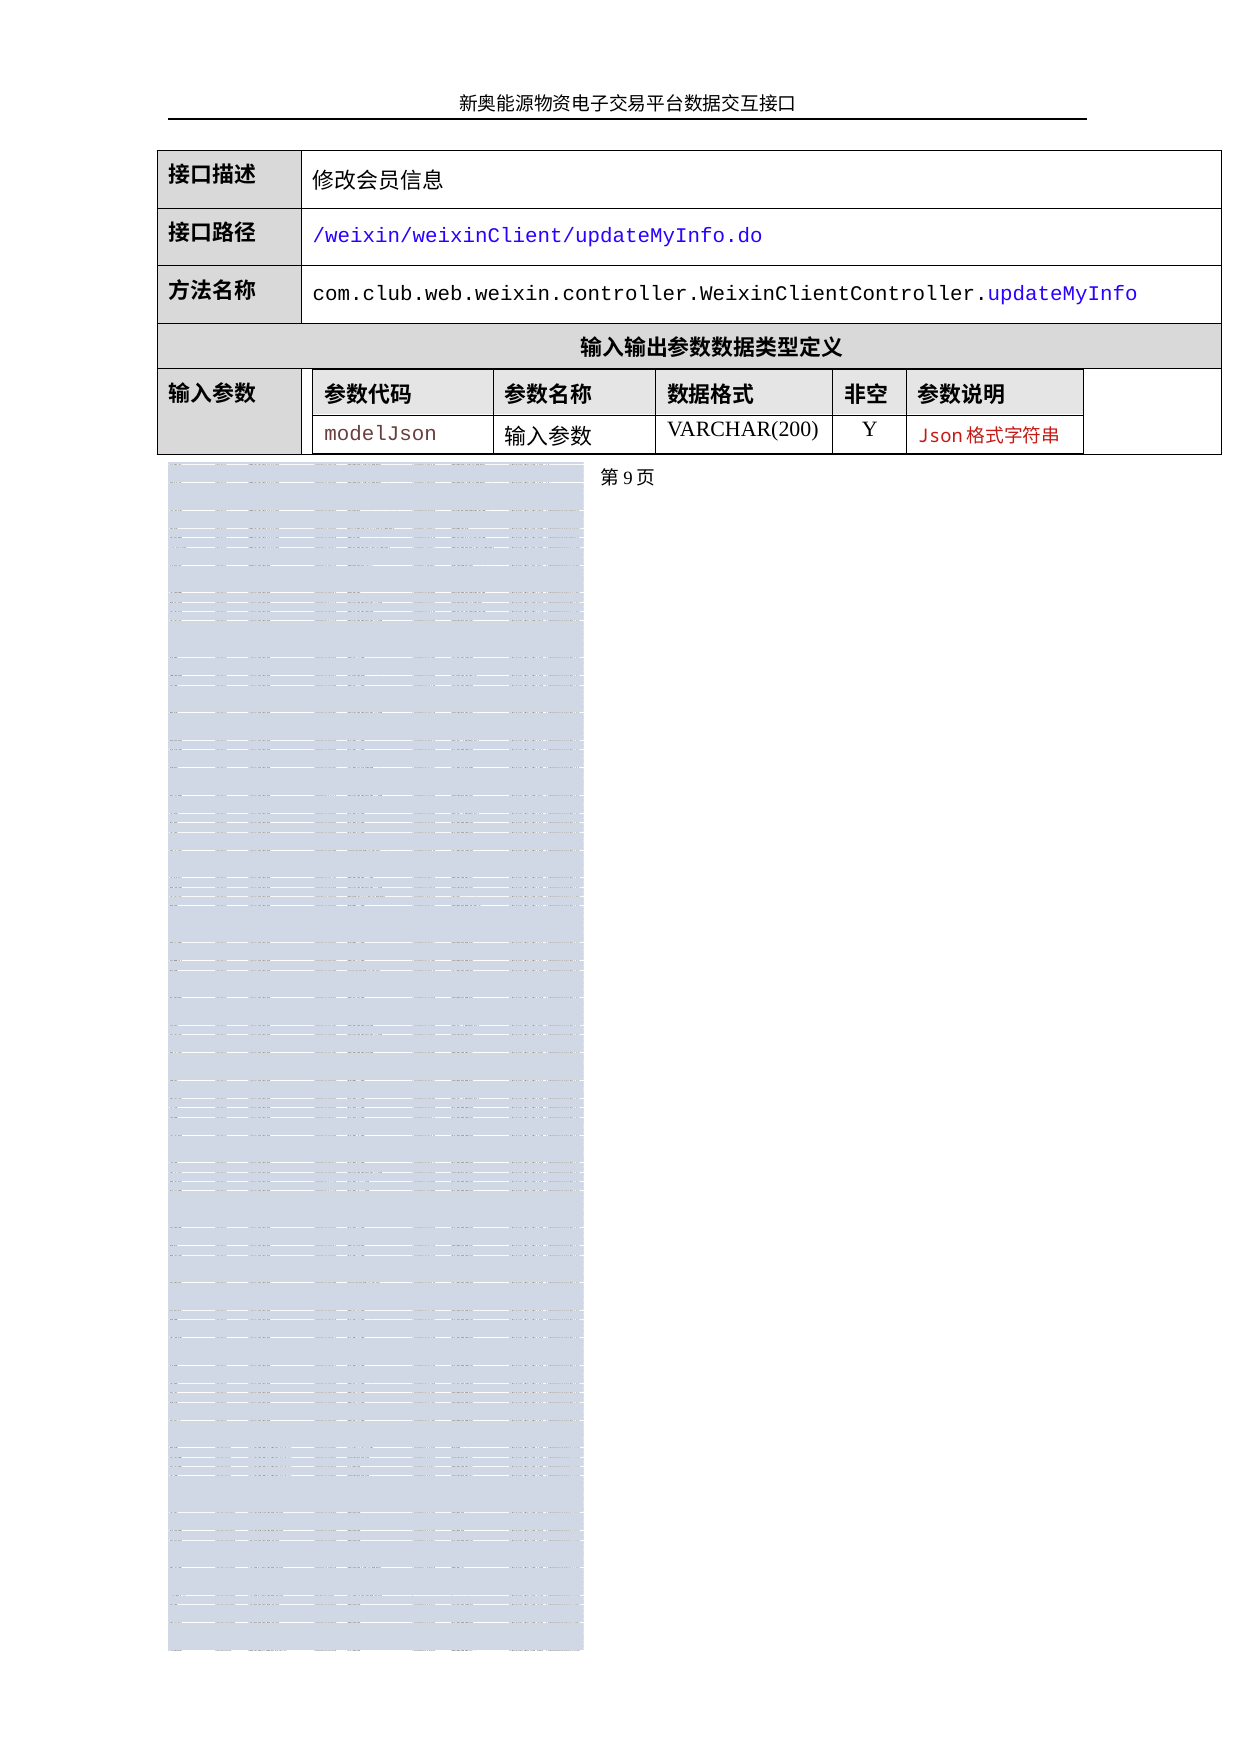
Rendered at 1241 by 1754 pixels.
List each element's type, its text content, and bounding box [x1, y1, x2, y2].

table_cell [656, 416, 832, 453]
table_cell 输入输出参数数据类型定义 [158, 324, 1221, 368]
table_cell [1084, 369, 1221, 454]
table_cell [494, 416, 655, 453]
table_cell [907, 416, 1083, 453]
table_cell [833, 416, 906, 453]
table_cell [313, 416, 493, 453]
table_cell com.club.web.weixin.controller.WeixinClientController.updateMyInfo [302, 266, 1221, 323]
table_cell 输入参数 [158, 369, 301, 454]
table_cell [302, 369, 312, 454]
table_cell 接口路径 [158, 209, 301, 265]
table_cell /weixin/weixinClient/updateMyInfo.do [302, 209, 1221, 265]
table_cell 接口描述 [158, 151, 301, 208]
table_cell 方法名称 [158, 266, 301, 323]
table_cell 修改会员信息 [302, 151, 1221, 208]
